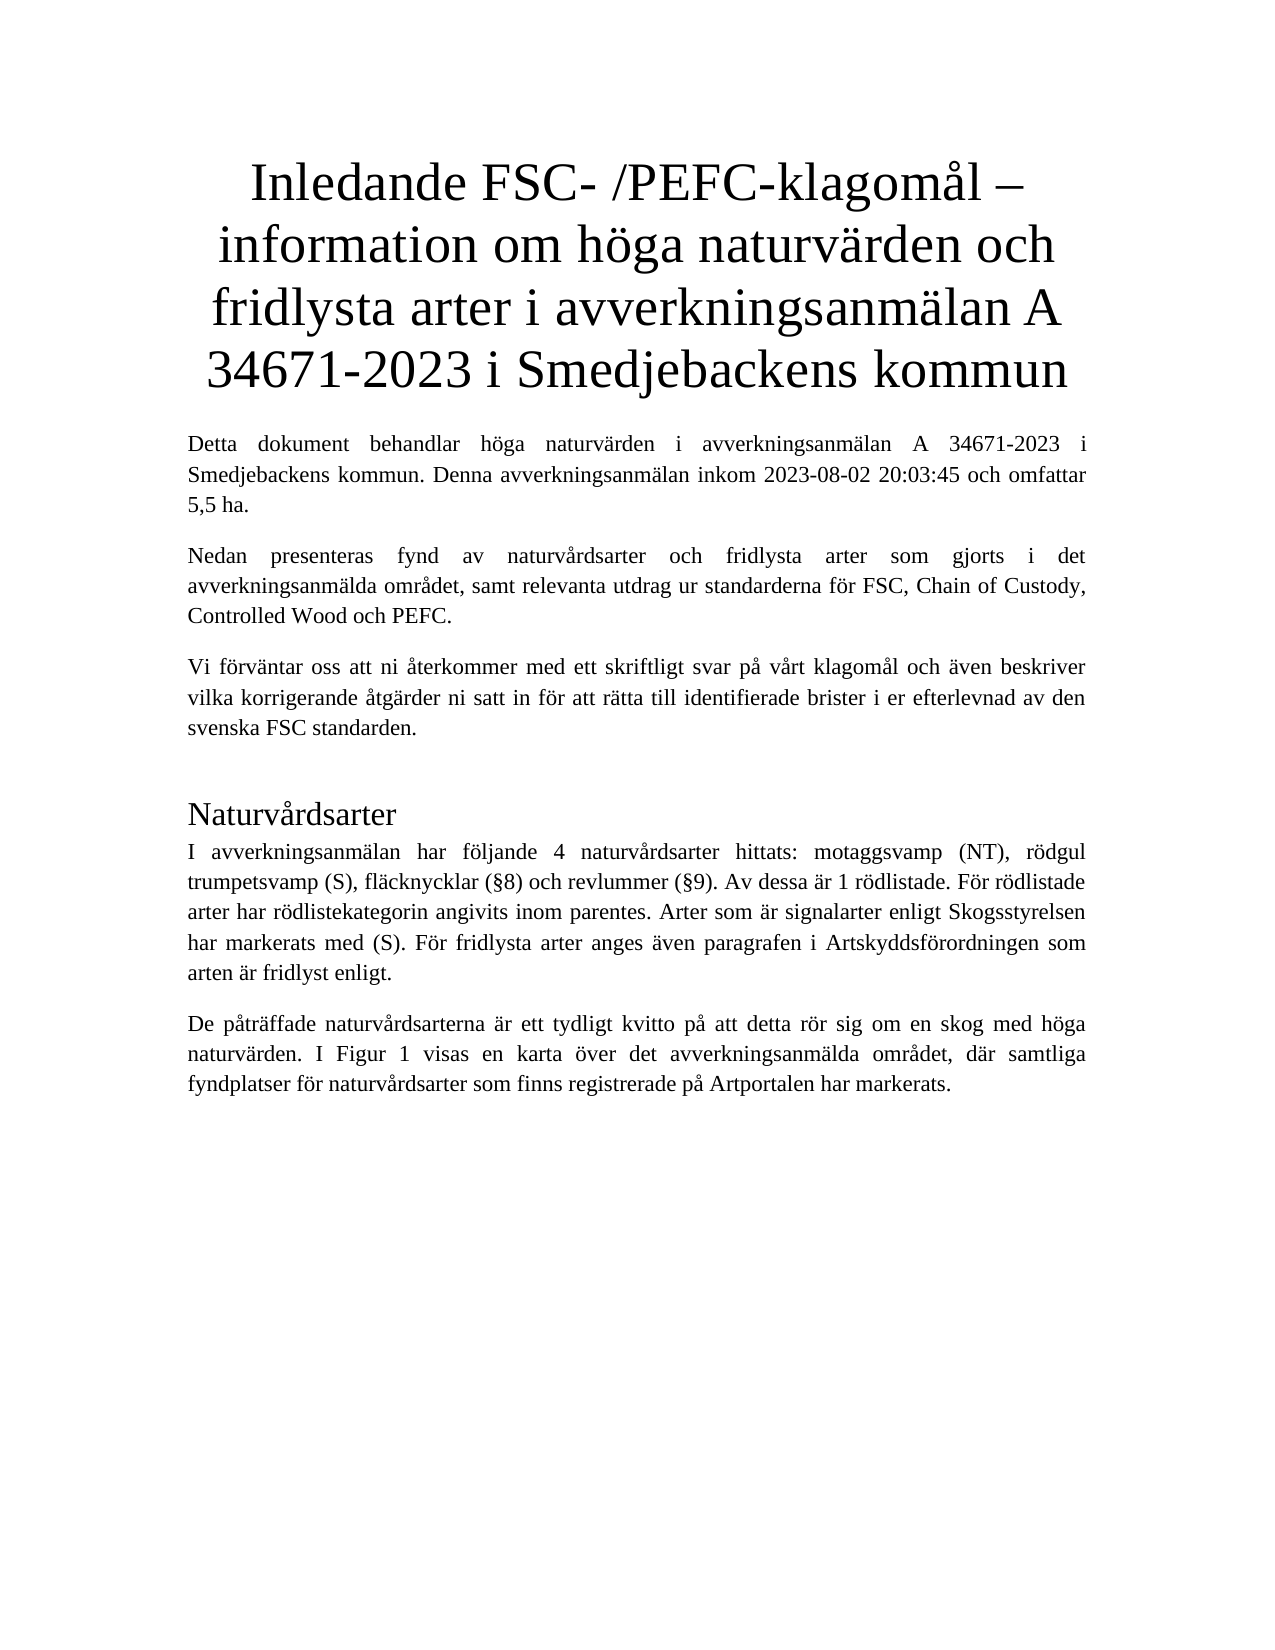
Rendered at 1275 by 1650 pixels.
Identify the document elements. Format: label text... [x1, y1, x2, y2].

title Inledande FSC- /PEFC-klagomål – information om höga naturvärden och fridlysta arter i avverkningsanmälan A 34671-2023 i Smedjebackens kommun [187, 150, 1087, 399]
text De påträffade naturvårdsarterna är ett tydligt kvitto på att detta rör sig om en skog med höga naturvärden. I Figur 1 visas en karta över det avverkningsanmälda området, där samtliga fyndplatser för naturvårdsarter som finns registrerade på Artportalen har markerats. [187, 1010, 1087, 1097]
text Detta dokument behandlar höga naturvärden i avverkningsanmälan A 34671-2023 i Smedjebackens kommun. Denna avverkningsanmälan inkom 2023-08-02 20:03:45 och omfattar 5,5 ha. [187, 430, 1087, 517]
text I avverkningsanmälan har följande 4 naturvårdsarter hittats: motaggsvamp (NT), rödgul trumpetsvamp (S), fläcknycklar (§8) och revlummer (§9). Av dessa är 1 rödlistade. För rödlistade arter har rödlistekategorin angivits inom parentes. Arter som är signalarter enligt Skogsstyrelsen har markerats med (S). För fridlysta arter anges även paragrafen i Artskyddsförordningen som arten är fridlyst enligt. [187, 838, 1087, 985]
subtitle Naturvårdsarter [187, 794, 1087, 832]
text Vi förväntar oss att ni återkommer med ett skriftligt svar på vårt klagomål och även beskriver vilka korrigerande åtgärder ni satt in för att rätta till identifierade brister i er efterlevnad av den svenska FSC standarden. [187, 653, 1087, 740]
text Nedan presenteras fynd av naturvårdsarter och fridlysta arter som gjorts i det avverkningsanmälda området, samt relevanta utdrag ur standarderna för FSC, Chain of Custody, Controlled Wood och PEFC. [187, 542, 1087, 629]
